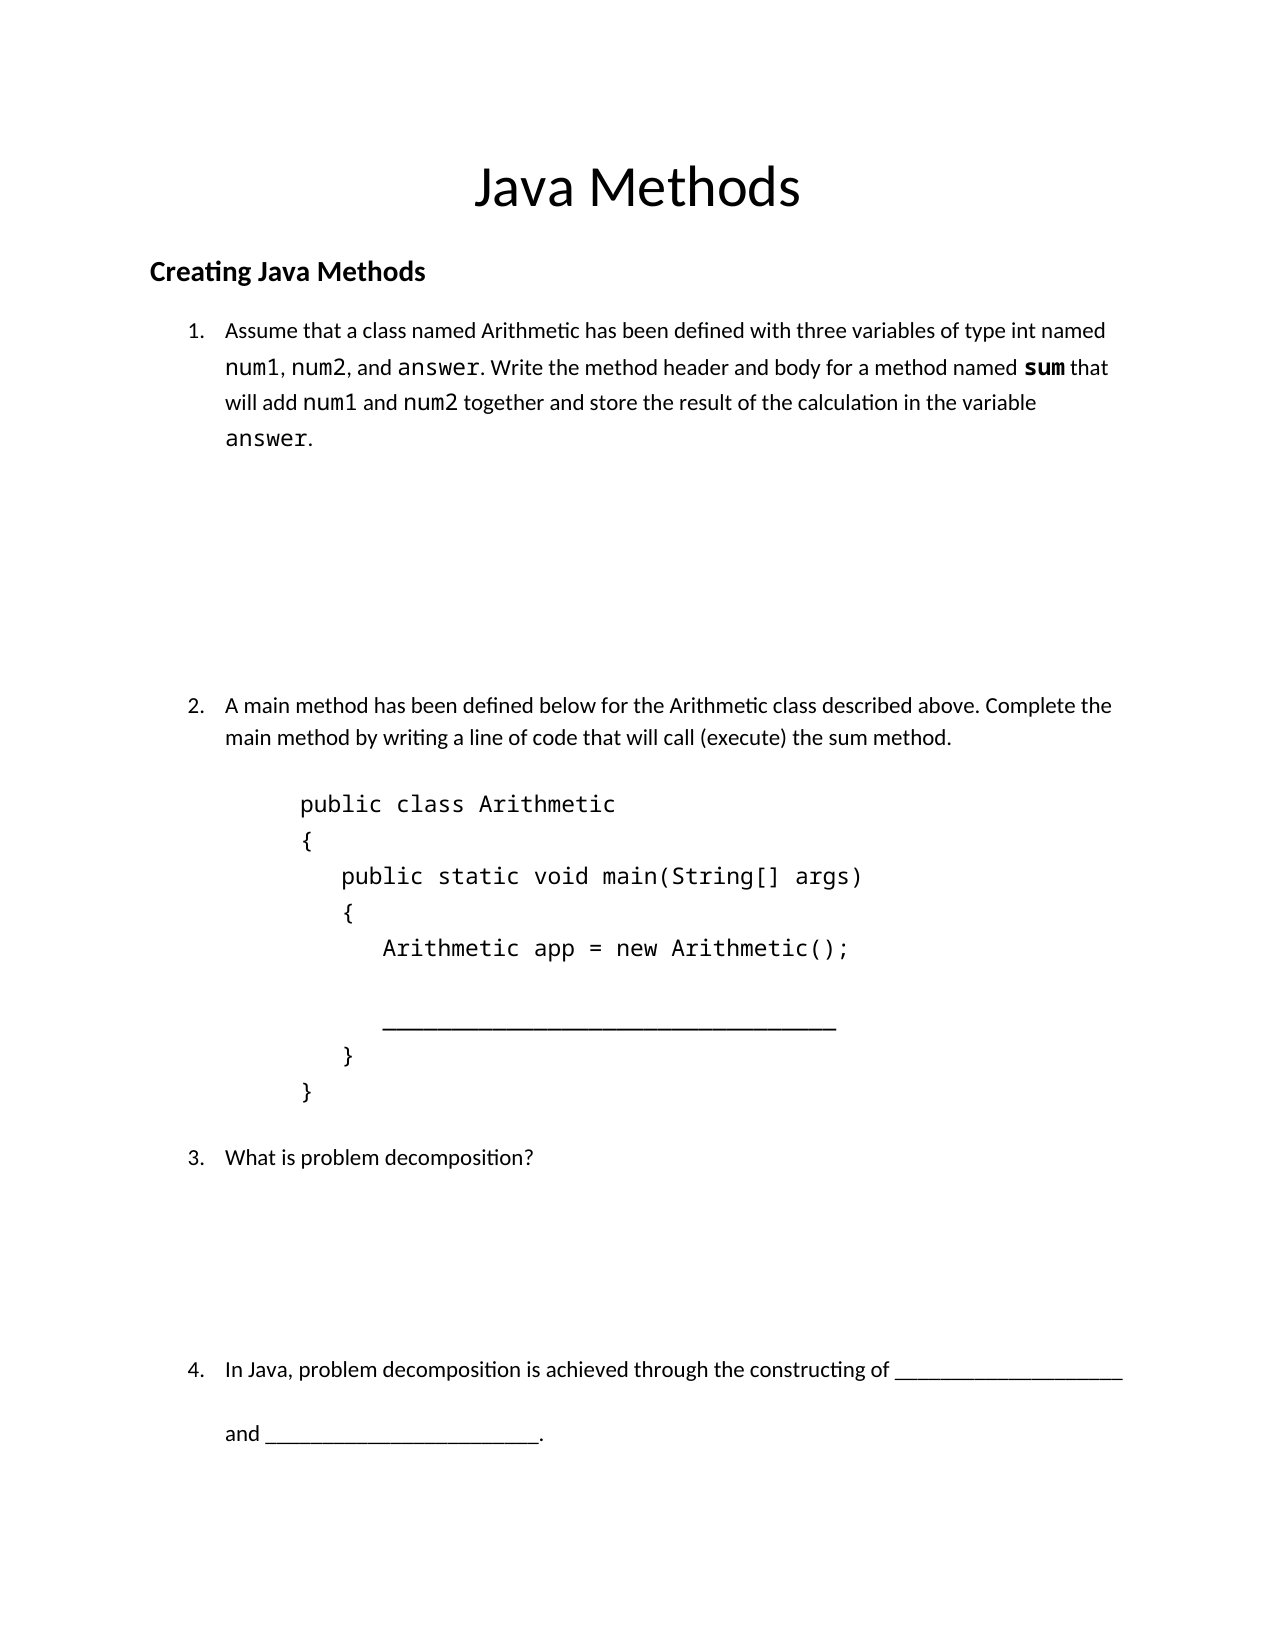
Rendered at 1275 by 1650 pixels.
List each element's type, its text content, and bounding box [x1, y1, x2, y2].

list } [300, 1075, 1125, 1139]
list and ________________________. [225, 1419, 1125, 1479]
text Creating Java Methods [150, 253, 1125, 288]
list What is problem decomposition? [187, 1143, 1125, 1171]
list Assume that a class named Arithmetic has been defined with three variables of type int named num1, num2, and answer. Write the method header and body for a method named sum that will add num1 and num2 together and store the result of the calculation in the variable answer. [187, 314, 1125, 453]
text Java Methods [150, 150, 1125, 221]
list public class Arithmetic { public static void main(String[] args) { Arithmetic app = new Arithmetic(); [300, 788, 1125, 963]
list _________________________________ [300, 1003, 1125, 1034]
list A main method has been defined below for the Arithmetic class described above. Complete the main method by writing a line of code that will call (execute) the sum method. [187, 691, 1125, 751]
list } [300, 1039, 1125, 1071]
list In Java, problem decomposition is achieved through the constructing of ____________________ [187, 1355, 1125, 1383]
